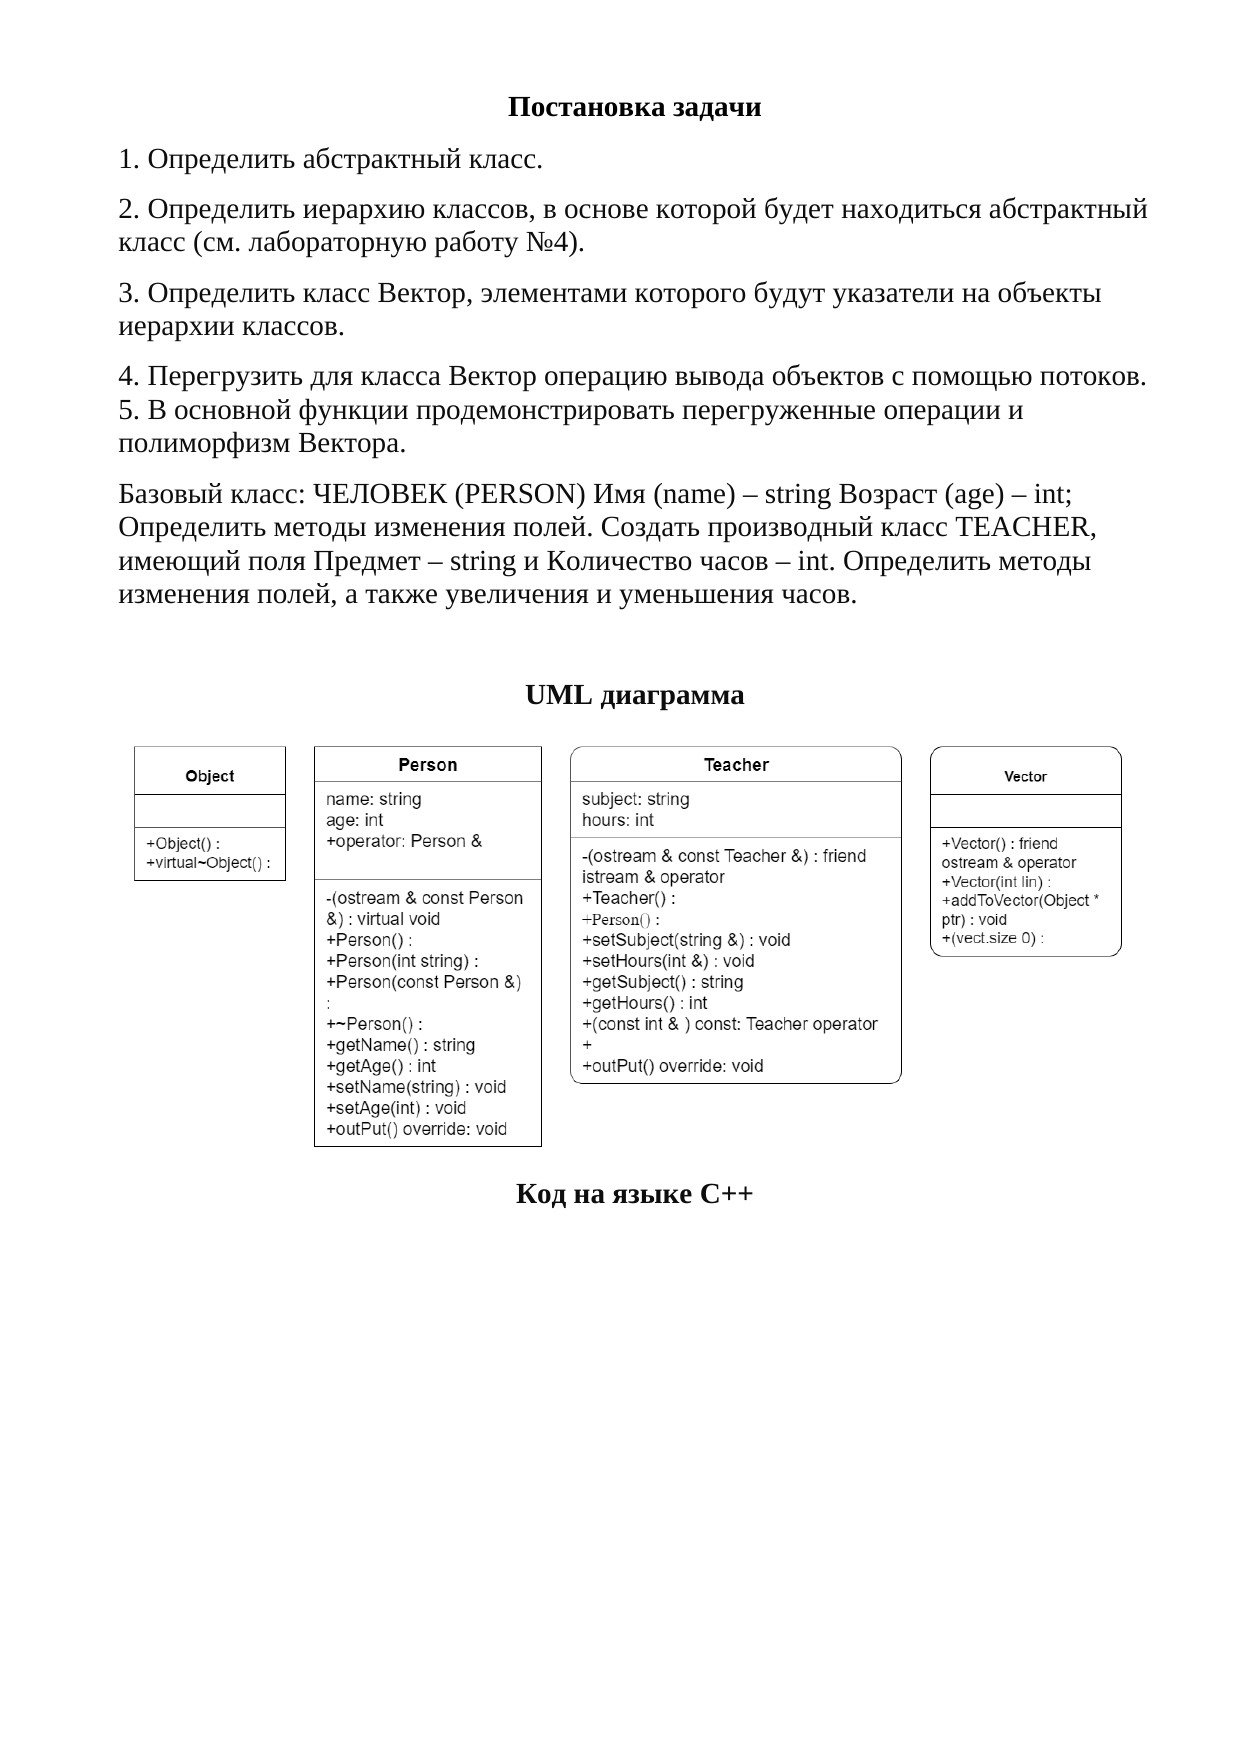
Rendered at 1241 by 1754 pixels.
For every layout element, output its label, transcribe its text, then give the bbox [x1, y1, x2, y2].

picture [118, 727, 1199, 1160]
text UML диаграмма [118, 677, 1152, 710]
text 4. Перегрузить для класса Вектор операцию вывода объектов с помощью потоков. 5. В основной функции продемонстрировать перегруженные операции и полиморфизм Вектора. [118, 358, 1152, 459]
text 3. Определить класс Вектор, элементами которого будут указатели на объекты иерархии классов. [118, 275, 1152, 342]
text Код на языке C++ [118, 1176, 1152, 1209]
text 1. Определить абстрактный класс. [118, 141, 1152, 174]
text Базовый класс: ЧЕЛОВЕК (PERSON) Имя (name) – string Возраст (age) – int; Определить методы изменения полей. Создать производный класс TEACHER, имеющий поля Предмет – string и Количество часов – int. Определить методы изменения полей, а также увеличения и уменьшения часов. [118, 476, 1152, 610]
text Постановка задачи [118, 89, 1152, 122]
text 2. Определить иерархию классов, в основе которой будет находиться абстрактный класс (см. лабораторную работу №4). [118, 191, 1152, 258]
